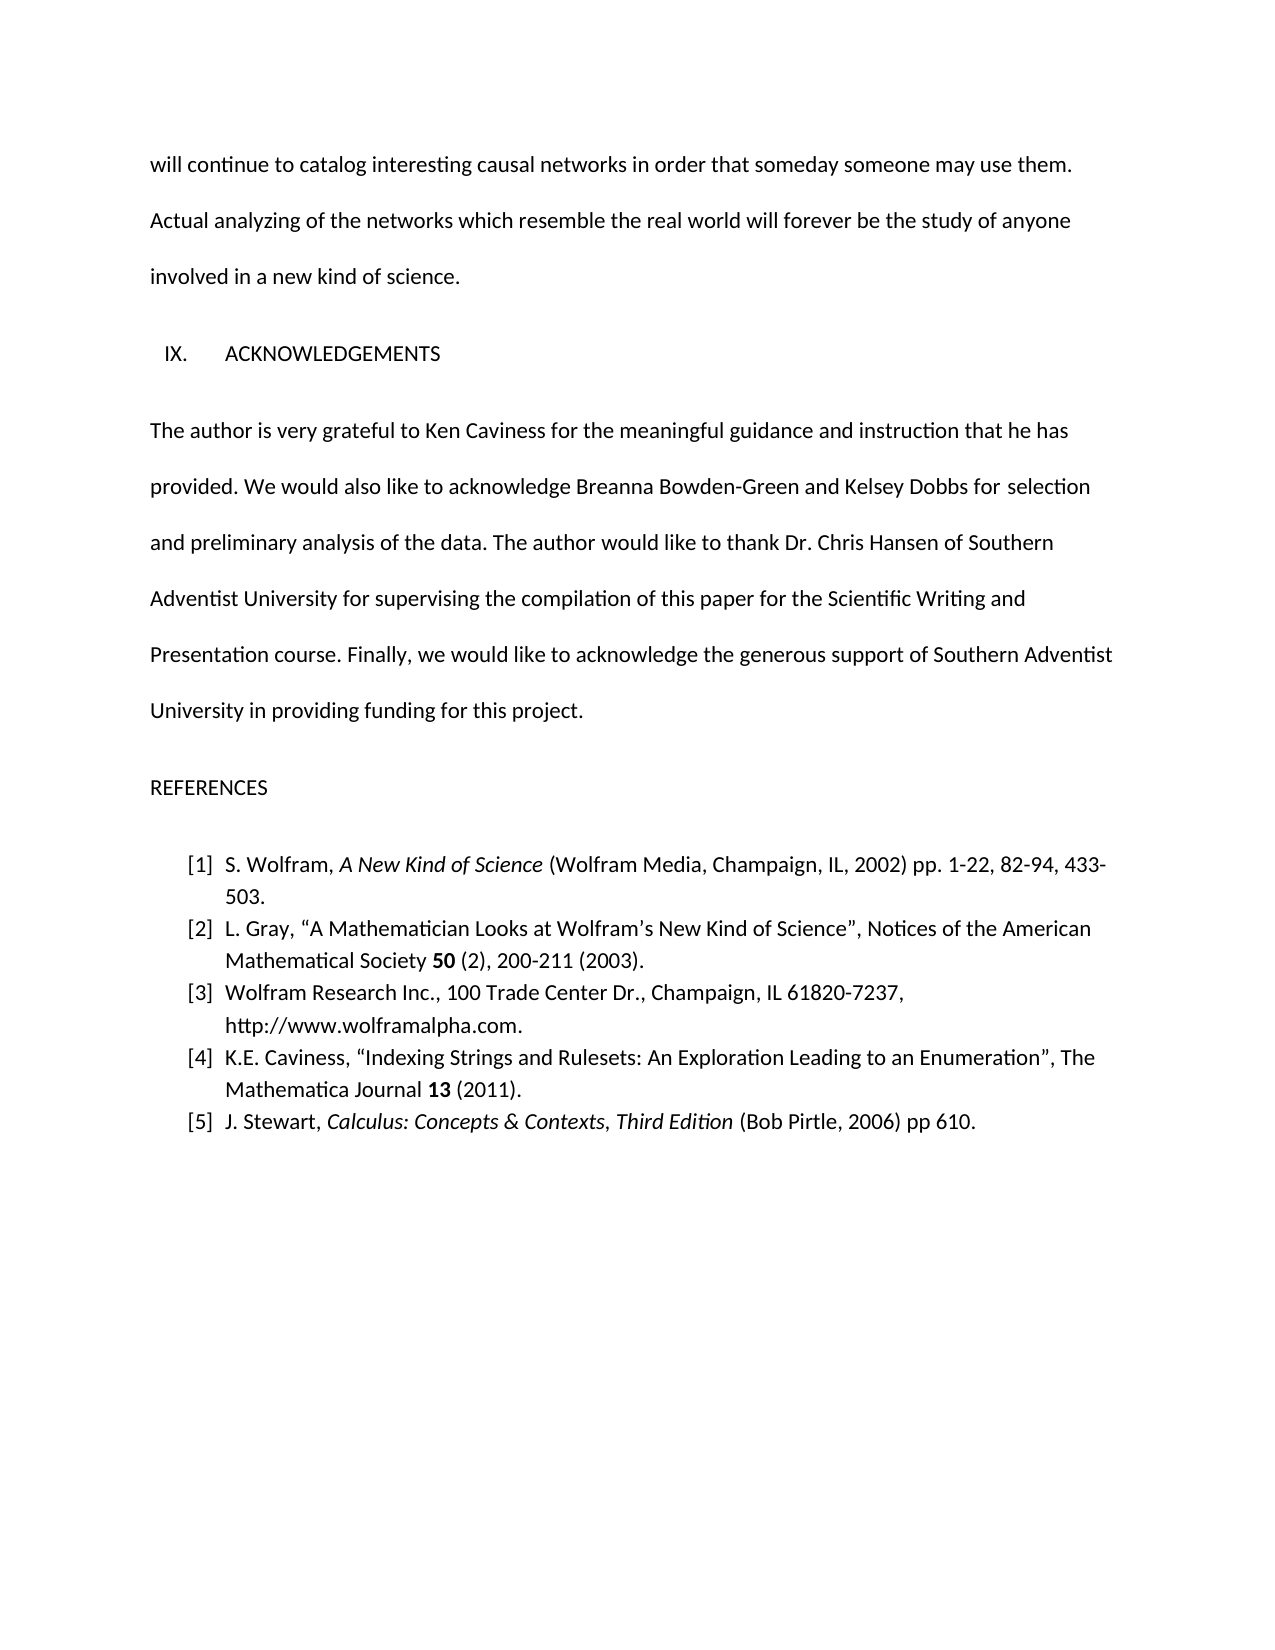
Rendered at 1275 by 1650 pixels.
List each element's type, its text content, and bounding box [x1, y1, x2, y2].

list http://www.wolframalpha.com. [225, 1011, 1125, 1039]
text The author is very grateful to Ken Caviness for the meaningful guidance and instruction that he has provided. We would also like to acknowledge Breanna Bowden-Green and Kelsey Dobbs for selection and preliminary analysis of the data. The author would like to thank Dr. Chris Hansen of Southern Adventist University for supervising the compilation of this paper for the Scientific Writing and Presentation course. Finally, we would like to acknowledge the generous support of Southern Adventist University in providing funding for this project. [150, 416, 1125, 724]
list ACKNOWLEDGEMENTS [187, 339, 1125, 367]
list J. Stewart, Calculus: Concepts & Contexts, Third Edition (Bob Pirtle, 2006) pp 610. [187, 1107, 1125, 1135]
list K.E. Caviness, “Indexing Strings and Rulesets: An Exploration Leading to an Enumeration”, The Mathematica Journal 13 (2011). [187, 1043, 1125, 1103]
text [150, 150, 1125, 290]
text REFERENCES [150, 773, 1125, 801]
list Wolfram Research Inc., 100 Trade Center Dr., Champaign, IL 61820-7237, [187, 978, 1125, 1007]
list L. Gray, “A Mathematician Looks at Wolfram’s New Kind of Science”, Notices of the American Mathematical Society 50 (2), 200-211 (2003). [187, 914, 1125, 974]
list S. Wolfram, A New Kind of Science (Wolfram Media, Champaign, IL, 2002) pp. 1-22, 82-94, 433-503. [187, 850, 1125, 910]
